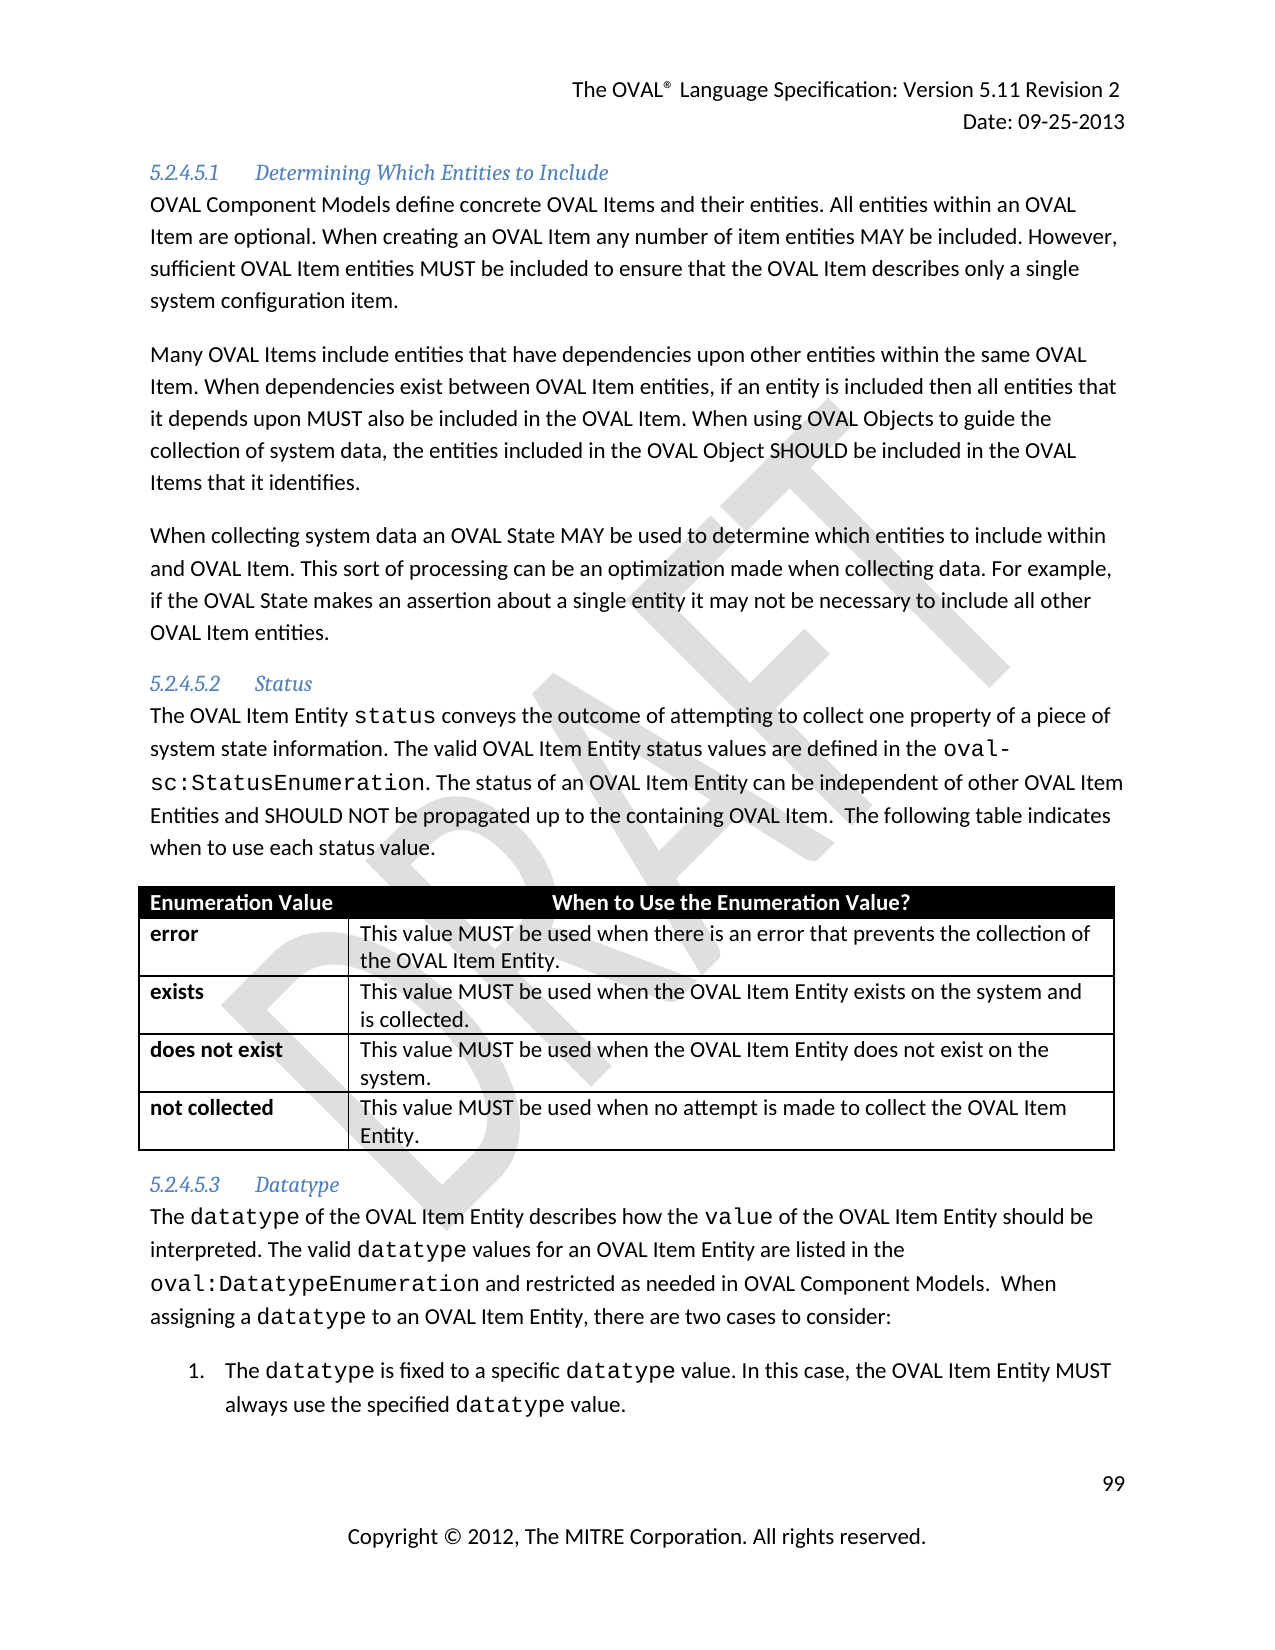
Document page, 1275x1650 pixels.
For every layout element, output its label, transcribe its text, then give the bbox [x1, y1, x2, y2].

text The datatype of the OVAL Item Entity describes how the value of the OVAL Item Entity should be interpreted. The valid datatype values for an OVAL Item Entity are listed in the oval:DatatypeEnumeration and restricted as needed in OVAL Component Models. When assigning a datatype to an OVAL Item Entity, there are two cases to consider: [150, 1202, 1125, 1331]
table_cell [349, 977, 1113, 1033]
list The datatype is fixed to a specific datatype value. In this case, the OVAL Item Entity MUST always use the specified datatype value. [187, 1357, 1125, 1419]
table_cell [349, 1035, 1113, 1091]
subtitle Determining Which Entities to Include [150, 160, 1125, 186]
subtitle Datatype [150, 1172, 1125, 1198]
text When collecting system data an OVAL State MAY be used to determine which entities to include within and OVAL Item. This sort of processing can be an optimization made when collecting data. For example, if the OVAL State makes an assertion about a single entity it may not be necessary to include all other OVAL Item entities. [150, 521, 1125, 646]
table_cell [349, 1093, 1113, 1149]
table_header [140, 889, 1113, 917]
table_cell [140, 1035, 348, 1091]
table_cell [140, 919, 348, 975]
text Many OVAL Items include entities that have dependencies upon other entities within the same OVAL Item. When dependencies exist between OVAL Item entities, if an entity is included then all entities that it depends upon MUST also be included in the OVAL Item. When using OVAL Objects to guide the collection of system data, the entities included in the OVAL Object SHOULD be included in the OVAL Items that it identifies. [150, 340, 1125, 496]
subtitle Status [150, 671, 1125, 697]
text The OVAL Item Entity status conveys the outcome of attempting to collect one property of a piece of system state information. The valid OVAL Item Entity status values are defined in the oval-sc:StatusEnumeration. The status of an OVAL Item Entity can be independent of other OVAL Item Entities and SHOULD NOT be propagated up to the containing OVAL Item. The following table indicates when to use each status value. [150, 701, 1125, 861]
text OVAL Component Models define concrete OVAL Items and their entities. All entities within an OVAL Item are optional. When creating an OVAL Item any number of item entities MAY be included. However, sufficient OVAL Item entities MUST be included to ensure that the OVAL Item describes only a single system configuration item. [150, 190, 1125, 315]
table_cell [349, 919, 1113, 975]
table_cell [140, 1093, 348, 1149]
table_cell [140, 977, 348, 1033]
